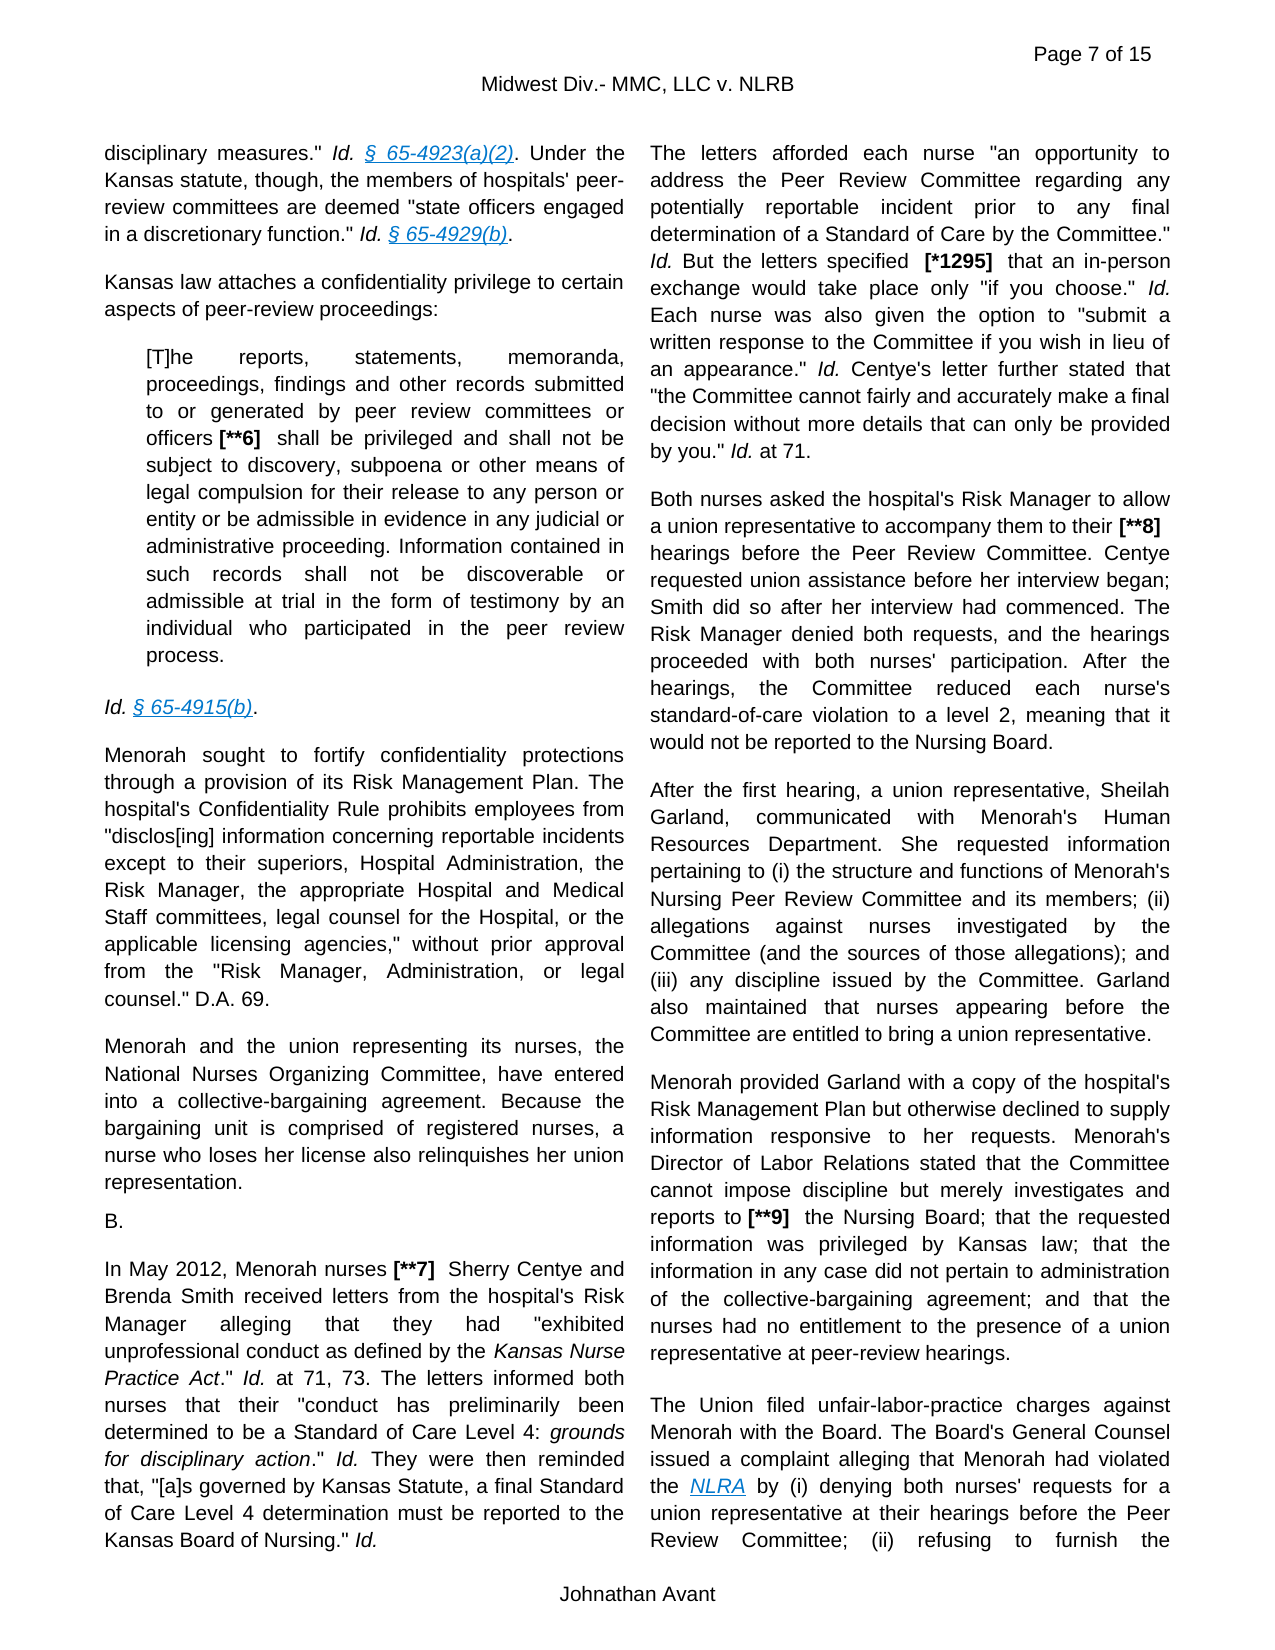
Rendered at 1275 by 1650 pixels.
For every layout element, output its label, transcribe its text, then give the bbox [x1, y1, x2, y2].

text Kansas law attaches a confidentiality privilege to certain aspects of peer-review proceedings: [104, 267, 625, 321]
text After the first hearing, a union representative, Sheilah Garland, communicated with Menorah's Human Resources Department. She requested information pertaining to (i) the structure and functions of Menorah's Nursing Peer Review Committee and its members; (ii) allegations against nurses investigated by the Committee (and the sources of those allegations); and (iii) any discipline issued by the Committee. Garland also maintained that nurses appearing before the Committee are entitled to bring a union representative. [650, 775, 1171, 1046]
text Menorah sought to fortify confidentiality protections through a provision of its Risk Management Plan. The hospital's Confidentiality Rule prohibits employees from "disclos[ing] information concerning reportable incidents except to their superiors, Hospital Administration, the Risk Manager, the appropriate Hospital and Medical Staff committees, legal counsel for the Hospital, or the applicable licensing agencies," without prior approval from the "Risk Manager, Administration, or legal counsel." D.A. 69. [104, 739, 625, 1010]
text [T]he reports, statements, memoranda, proceedings, findings and other records submitted to or generated by peer review committees or officers [**6] shall be privileged and shall not be subject to discovery, subpoena or other means of legal compulsion for their release to any person or entity or be admissible in evidence in any judicial or administrative proceeding. Information contained in such records shall not be discoverable or admissible at trial in the form of testimony by an individual who participated in the peer review process. [146, 342, 625, 667]
text Menorah provided Garland with a copy of the hospital's Risk Management Plan but otherwise declined to supply information responsive to her requests. Menorah's Director of Labor Relations stated that the Committee cannot impose discipline but merely investigates and reports to [**9] the Nursing Board; that the requested information was privileged by Kansas law; that the information in any case did not pertain to administration of the collective-bargaining agreement; and that the nurses had no entitlement to the presence of a union representative at peer-review hearings. [650, 1067, 1171, 1364]
text The letters afforded each nurse "an opportunity to address the Peer Review Committee regarding any potentially reportable incident prior to any final determination of a Standard of Care by the Committee." Id. But the letters specified [*1295] that an in-person exchange would take place only "if you choose." Id. Each nurse was also given the option to "submit a written response to the Committee if you wish in lieu of an appearance." Id. Centye's letter further stated that "the Committee cannot fairly and accurately make a final decision without more details that can only be provided by you." Id. at 71. [650, 137, 1171, 462]
text In May 2012, Menorah nurses [**7] Sherry Centye and Brenda Smith received letters from the hospital's Risk Manager alleging that they had "exhibited unprofessional conduct as defined by the Kansas Nurse Practice Act." Id. at 71, 73. The letters informed both nurses that their "conduct has preliminarily been determined to be a Standard of Care Level 4: grounds for disciplinary action." Id. They were then reminded that, "[a]s governed by Kansas Statute, a final Standard of Care Level 4 determination must be reported to the Kansas Board of Nursing." Id. [104, 1254, 625, 1552]
text Menorah and the union representing its nurses, the National Nurses Organizing Committee, have entered into a collective-bargaining agreement. Because the bargaining unit is comprised of registered nurses, a nurse who loses her license also relinquishes her union representation. [104, 1031, 625, 1194]
text Id. § 65-4915(b). [104, 692, 625, 719]
text B. [104, 1206, 625, 1233]
text Both nurses asked the hospital's Risk Manager to allow a union representative to accompany them to their [**8] hearings before the Peer Review Committee. Centye requested union assistance before her interview began; Smith did so after her interview had commenced. The Risk Manager denied both requests, and the hearings proceeded with both nurses' participation. After the hearings, the Committee reduced each nurse's standard-of-care violation to a level 2, meaning that it would not be reported to the Nursing Board. [650, 483, 1171, 754]
